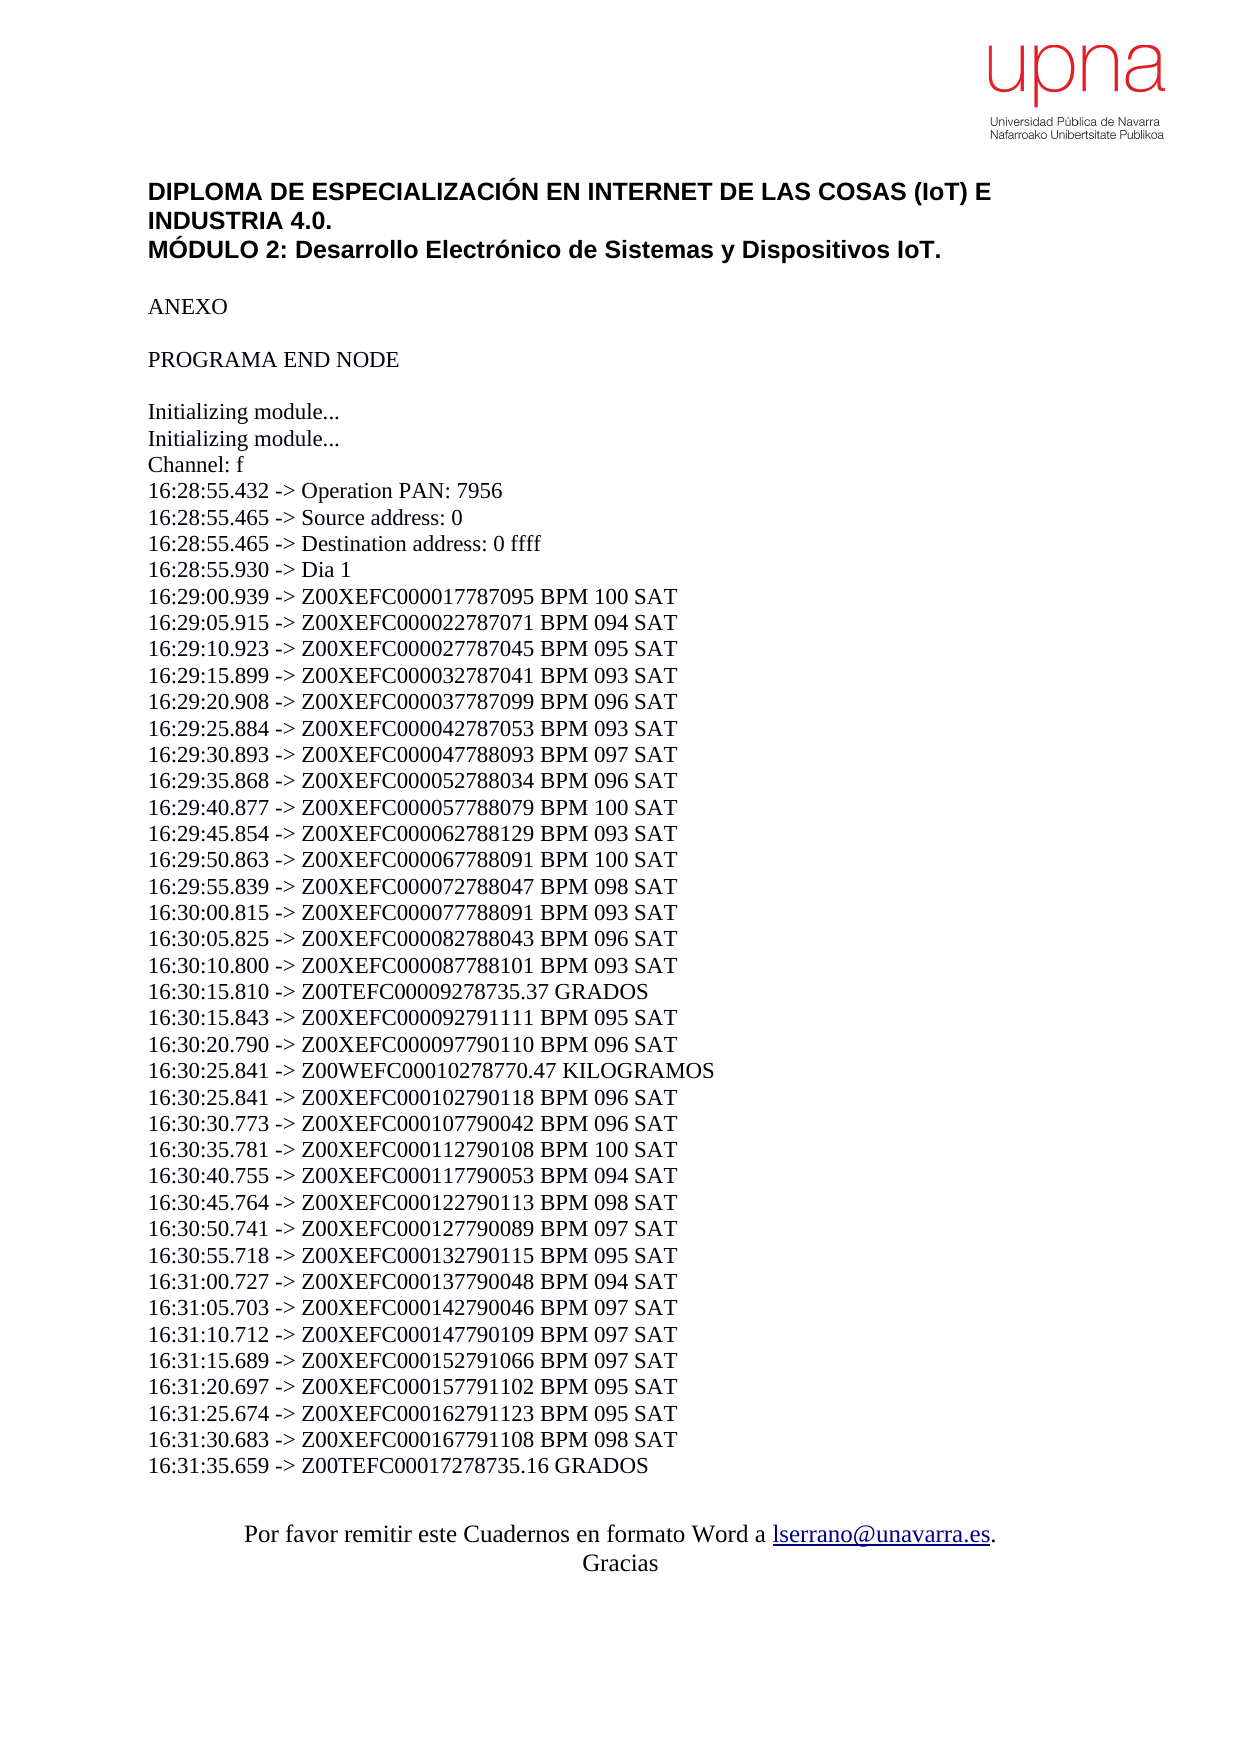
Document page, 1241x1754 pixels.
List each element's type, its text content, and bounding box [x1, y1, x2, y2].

text 16:29:05.915 -> Z00XEFC000022787071 BPM 094 SAT [148, 609, 1093, 636]
text PROGRAMA END NODE [148, 346, 1093, 372]
text 16:31:30.683 -> Z00XEFC000167791108 BPM 098 SAT [148, 1426, 1093, 1452]
text 16:29:30.893 -> Z00XEFC000047788093 BPM 097 SAT [148, 741, 1093, 767]
text 16:30:05.825 -> Z00XEFC000082788043 BPM 096 SAT [148, 925, 1093, 952]
text 16:29:15.899 -> Z00XEFC000032787041 BPM 093 SAT [148, 662, 1093, 688]
text 16:31:25.674 -> Z00XEFC000162791123 BPM 095 SAT [148, 1400, 1093, 1426]
text 16:31:35.659 -> Z00TEFC00017278735.16 GRADOS [148, 1452, 1093, 1479]
text 16:29:00.939 -> Z00XEFC000017787095 BPM 100 SAT [148, 583, 1093, 609]
text 16:28:55.432 -> Operation PAN: 7956 [148, 477, 1093, 504]
text 16:29:25.884 -> Z00XEFC000042787053 BPM 093 SAT [148, 714, 1093, 741]
text 16:31:00.727 -> Z00XEFC000137790048 BPM 094 SAT [148, 1268, 1093, 1294]
text 16:30:50.741 -> Z00XEFC000127790089 BPM 097 SAT [148, 1215, 1093, 1242]
text 16:28:55.930 -> Dia 1 [148, 556, 1093, 583]
text 16:29:20.908 -> Z00XEFC000037787099 BPM 096 SAT [148, 688, 1093, 714]
text 16:30:25.841 -> Z00XEFC000102790118 BPM 096 SAT [148, 1083, 1093, 1110]
picture [988, 45, 1166, 139]
text 16:30:15.810 -> Z00TEFC00009278735.37 GRADOS [148, 978, 1093, 1004]
text 16:30:15.843 -> Z00XEFC000092791111 BPM 095 SAT [148, 1004, 1093, 1031]
text 16:29:40.877 -> Z00XEFC000057788079 BPM 100 SAT [148, 794, 1093, 820]
text 16:30:45.764 -> Z00XEFC000122790113 BPM 098 SAT [148, 1189, 1093, 1215]
text 16:29:10.923 -> Z00XEFC000027787045 BPM 095 SAT [148, 636, 1093, 662]
text Initializing module... [148, 398, 1093, 425]
text 16:30:25.841 -> Z00WEFC00010278770.47 KILOGRAMOS [148, 1057, 1093, 1083]
text ANEXO [148, 293, 1093, 319]
text 16:30:00.815 -> Z00XEFC000077788091 BPM 093 SAT [148, 899, 1093, 925]
text 16:29:55.839 -> Z00XEFC000072788047 BPM 098 SAT [148, 873, 1093, 899]
text 16:30:35.781 -> Z00XEFC000112790108 BPM 100 SAT [148, 1136, 1093, 1163]
text 16:31:20.697 -> Z00XEFC000157791102 BPM 095 SAT [148, 1373, 1093, 1400]
text Channel: f [148, 451, 1093, 477]
text 16:30:55.718 -> Z00XEFC000132790115 BPM 095 SAT [148, 1242, 1093, 1268]
text 16:30:20.790 -> Z00XEFC000097790110 BPM 096 SAT [148, 1031, 1093, 1057]
text 16:31:10.712 -> Z00XEFC000147790109 BPM 097 SAT [148, 1321, 1093, 1347]
text 16:28:55.465 -> Source address: 0 [148, 504, 1093, 530]
text Initializing module... [148, 425, 1093, 451]
text 16:29:45.854 -> Z00XEFC000062788129 BPM 093 SAT [148, 820, 1093, 846]
text 16:29:35.868 -> Z00XEFC000052788034 BPM 096 SAT [148, 767, 1093, 794]
text 16:31:05.703 -> Z00XEFC000142790046 BPM 097 SAT [148, 1294, 1093, 1321]
text 16:31:15.689 -> Z00XEFC000152791066 BPM 097 SAT [148, 1347, 1093, 1373]
text 16:29:50.863 -> Z00XEFC000067788091 BPM 100 SAT [148, 846, 1093, 873]
text 16:30:10.800 -> Z00XEFC000087788101 BPM 093 SAT [148, 952, 1093, 978]
text 16:30:40.755 -> Z00XEFC000117790053 BPM 094 SAT [148, 1163, 1093, 1189]
text 16:28:55.465 -> Destination address: 0 ffff [148, 530, 1093, 556]
text 16:30:30.773 -> Z00XEFC000107790042 BPM 096 SAT [148, 1110, 1093, 1136]
